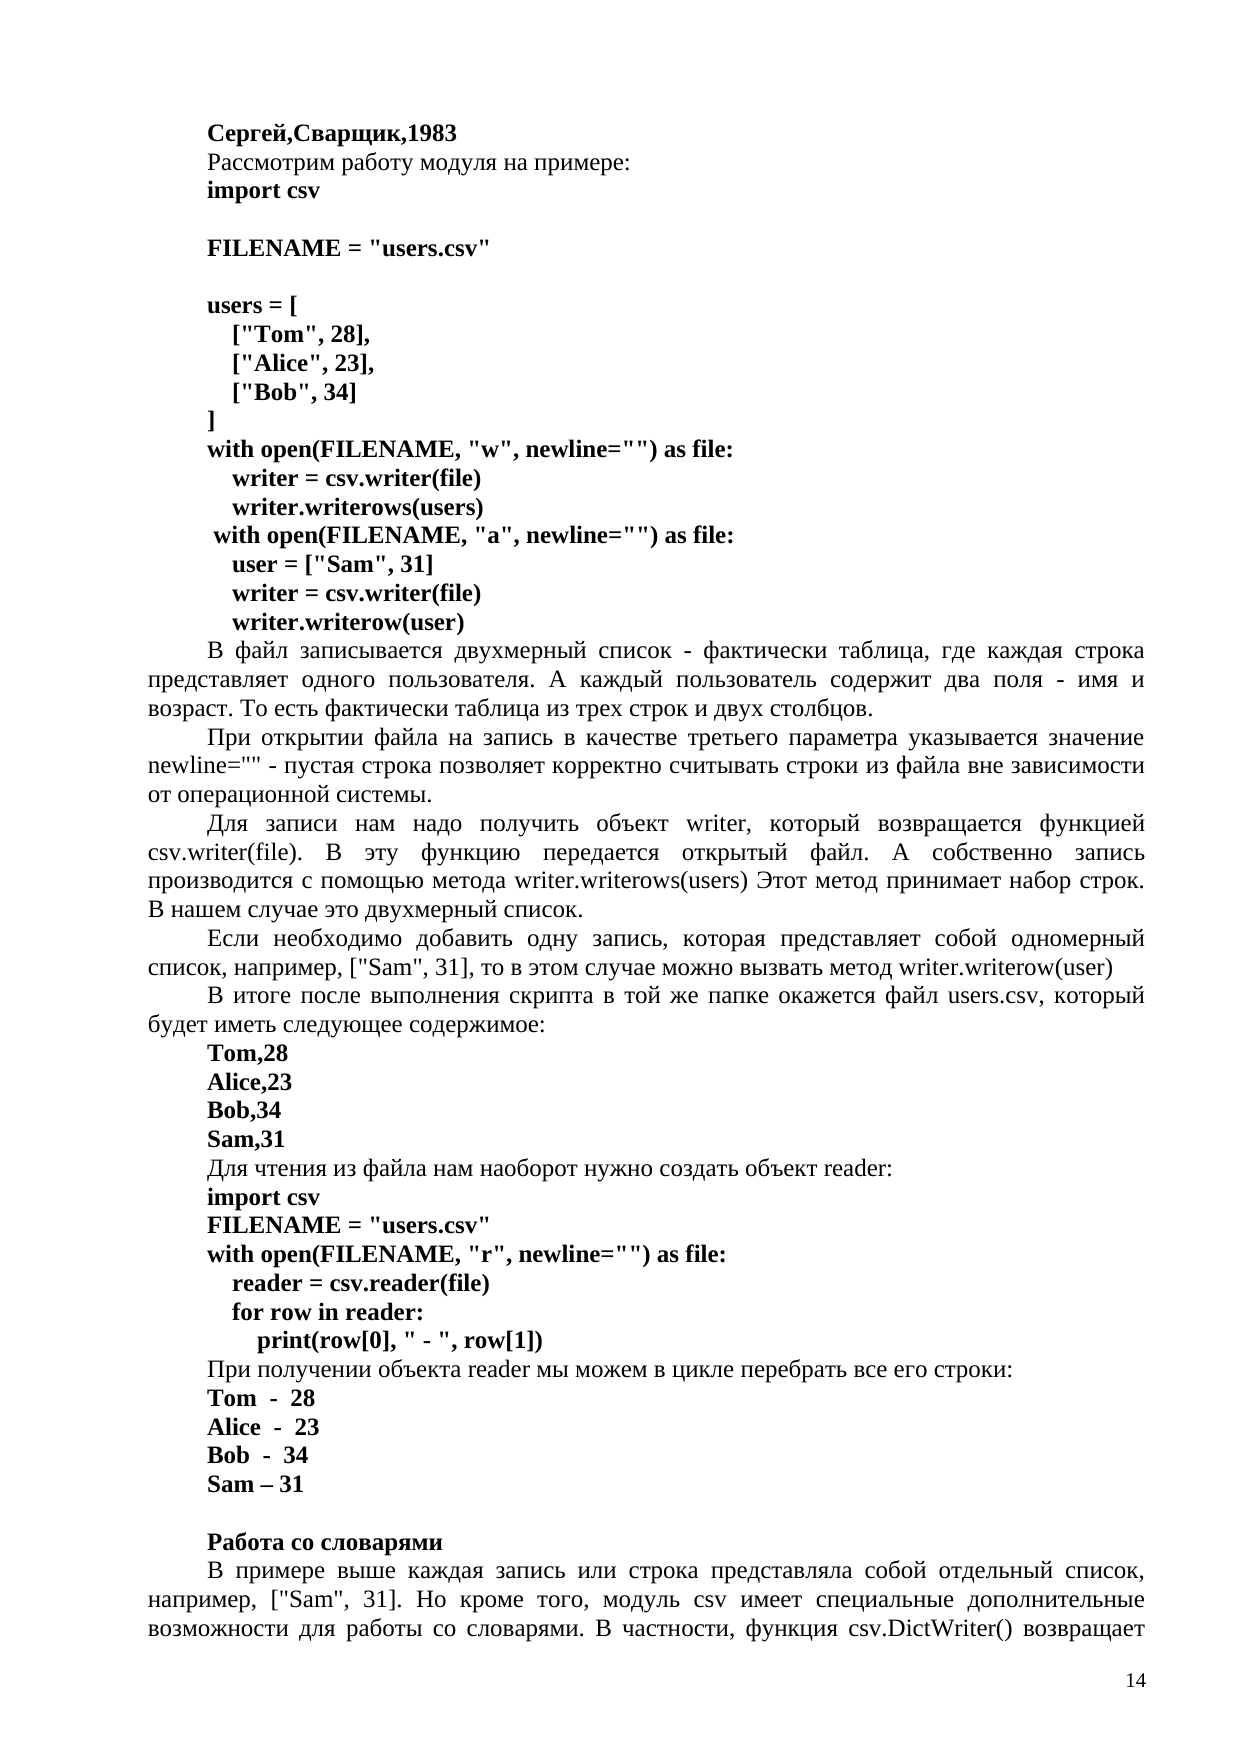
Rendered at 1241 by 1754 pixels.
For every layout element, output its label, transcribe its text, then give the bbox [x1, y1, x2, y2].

text with open(FILENAME, "w", newline="") as file: [148, 434, 1146, 463]
text Sam – 31 [148, 1469, 1146, 1498]
text reader = csv.reader(file) [148, 1268, 1146, 1297]
text writer = csv.writer(file) [148, 578, 1146, 607]
text writer = csv.writer(file) [148, 463, 1146, 492]
text При открытии файла на запись в качестве третьего параметра указывается значение newline="" - пустая строка позволяет корректно считывать строки из файла вне зависимости от операционной системы. [148, 722, 1146, 808]
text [148, 1556, 1146, 1642]
text FILENAME = "users.csv" [148, 233, 1146, 262]
text Если необходимо добавить одну запись, которая представляет собой одномерный список, например, ["Sam", 31], то в этом случае можно вызвать метод writer.writerow(user) [148, 923, 1146, 981]
text writer.writerows(users) [148, 492, 1146, 521]
text writer.writerow(user) [148, 607, 1146, 636]
text user = ["Sam", 31] [148, 549, 1146, 578]
text В итоге после выполнения скрипта в той же папке окажется файл users.csv, который будет иметь следующее содержимое: [148, 981, 1146, 1038]
text Tom,28 [148, 1038, 1146, 1067]
text ["Bob", 34] [148, 377, 1146, 406]
text FILENAME = "users.csv" [148, 1211, 1146, 1239]
text print(row[0], " - ", row[1]) [148, 1326, 1146, 1354]
text ] [148, 406, 1146, 434]
text При получении объекта reader мы можем в цикле перебрать все его строки: [148, 1354, 1146, 1383]
text ["Alice", 23], [148, 348, 1146, 377]
text import csv [148, 1182, 1146, 1211]
text with open(FILENAME, "r", newline="") as file: [148, 1239, 1146, 1268]
text import csv [148, 176, 1146, 204]
text Bob,34 [148, 1096, 1146, 1124]
text with open(FILENAME, "a", newline="") as file: [148, 521, 1146, 549]
text for row in reader: [148, 1297, 1146, 1326]
text users = [ [148, 291, 1146, 319]
text Tom - 28 [148, 1383, 1146, 1412]
text Sam,31 [148, 1124, 1146, 1153]
text Для чтения из файла нам наоборот нужно создать объект reader: [148, 1153, 1146, 1182]
text ["Tom", 28], [148, 319, 1146, 348]
text Alice - 23 [148, 1412, 1146, 1441]
text Работа со словарями [148, 1527, 1146, 1556]
text В файл записывается двухмерный список - фактически таблица, где каждая строка представляет одного пользователя. А каждый пользователь содержит два поля - имя и возраст. То есть фактически таблица из трех строк и двух столбцов. [148, 636, 1146, 722]
text Alice,23 [148, 1067, 1146, 1096]
text Bob - 34 [148, 1441, 1146, 1469]
text Рассмотрим работу модуля на примере: [148, 147, 1146, 176]
text Сергей,Сварщик,1983 [148, 118, 1146, 147]
text Для записи нам надо получить объект writer, который возвращается функцией csv.writer(file). В эту функцию передается открытый файл. А собственно запись производится с помощью метода writer.writerows(users) Этот метод принимает набор строк. В нашем случае это двухмерный список. [148, 808, 1146, 923]
